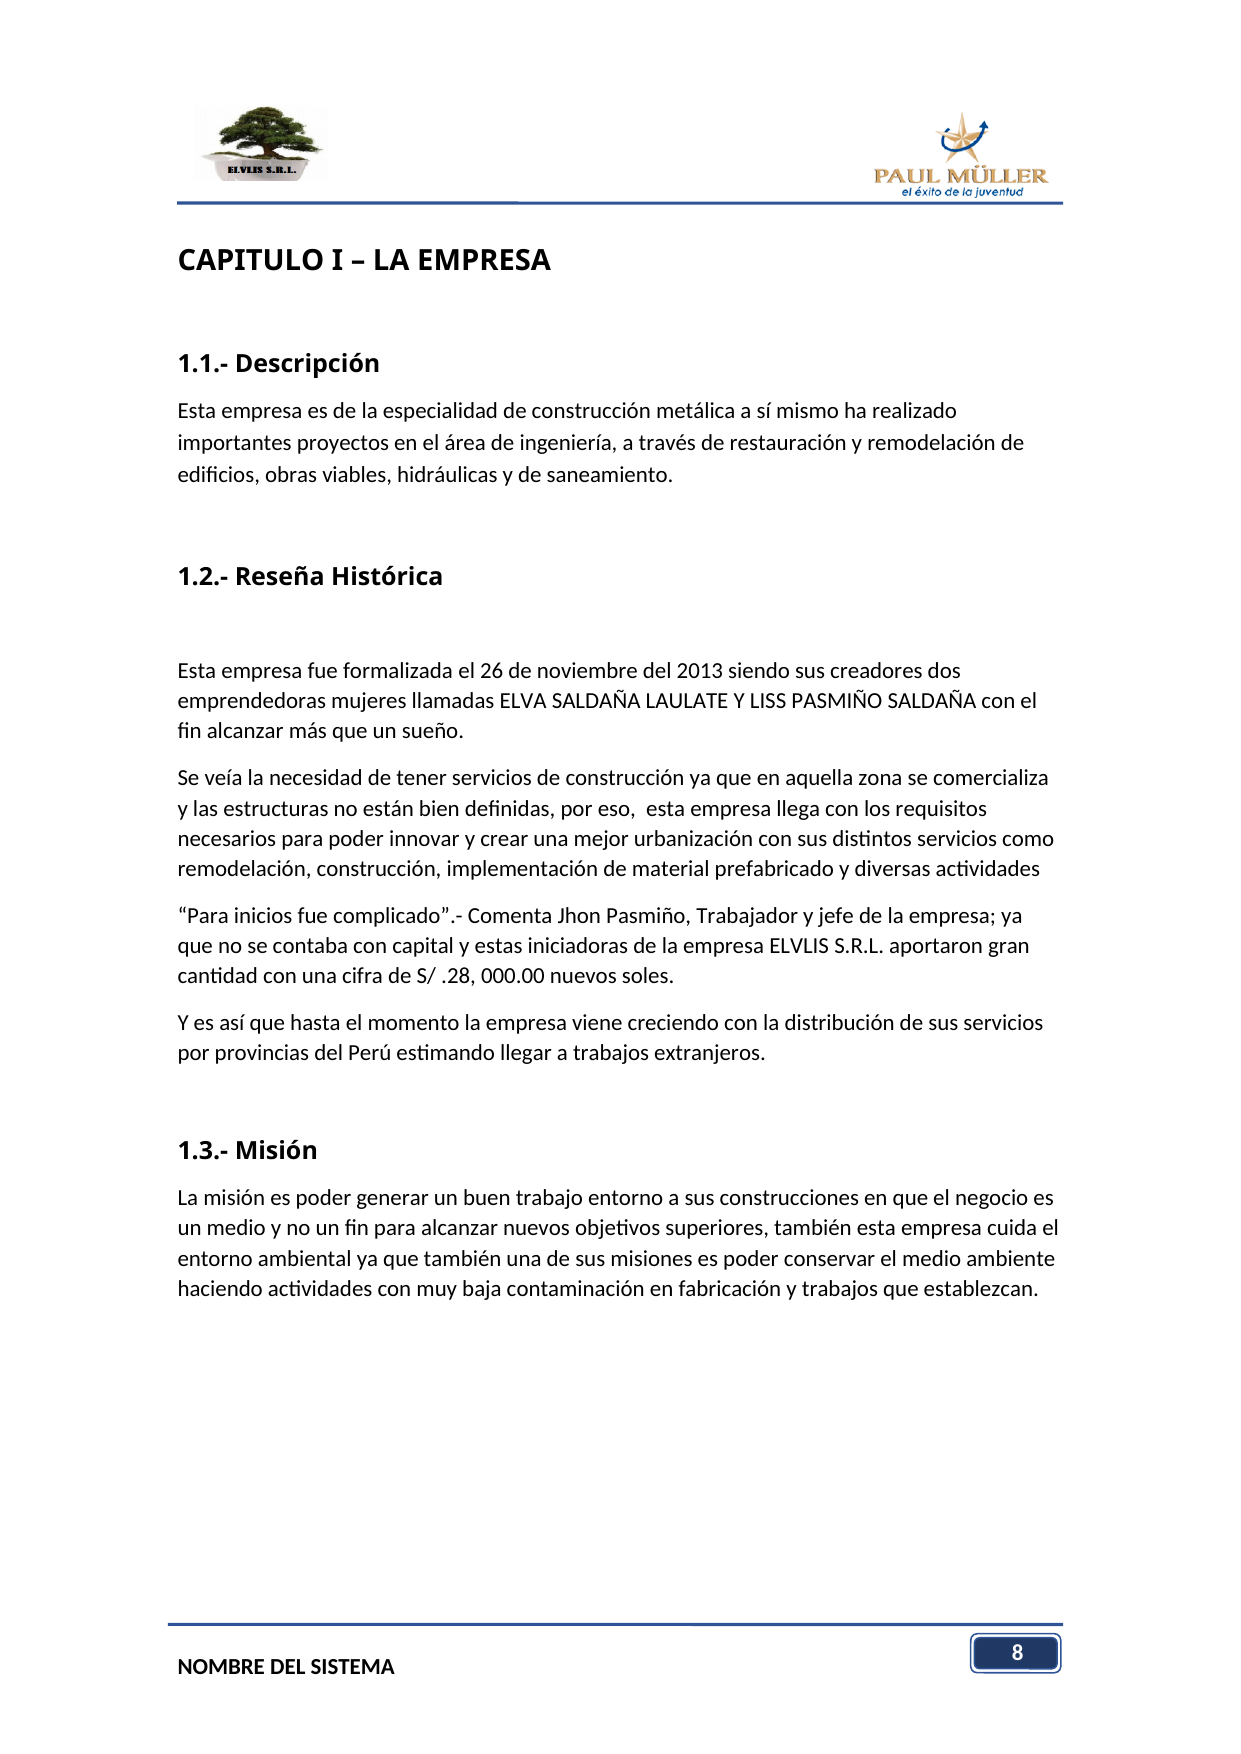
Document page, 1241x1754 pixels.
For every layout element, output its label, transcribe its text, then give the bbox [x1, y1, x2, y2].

text “Para inicios fue complicado”.- Comenta Jhon Pasmiño, Trabajador y jefe de la empresa; ya que no se contaba con capital y estas iniciadoras de la empresa ELVLIS S.R.L. aportaron gran cantidad con una cifra de S/ .28, 000.00 nuevos soles. [177, 901, 1063, 989]
text Y es así que hasta el momento la empresa viene creciendo con la distribución de sus servicios por provincias del Perú estimando llegar a trabajos extranjeros. [177, 1008, 1063, 1067]
text La misión es poder generar un buen trabajo entorno a sus construcciones en que el negocio es un medio y no un fin para alcanzar nuevos objetivos superiores, también esta empresa cuida el entorno ambiental ya que también una de sus misiones es poder conservar el medio ambiente haciendo actividades con muy baja contaminación en fabricación y trabajos que establezcan. [177, 1183, 1063, 1302]
text Se veía la necesidad de tener servicios de construcción ya que en aquella zona se comercializa y las estructuras no están bien definidas, por eso, esta empresa llega con los requisitos necesarios para poder innovar y crear una mejor urbanización con sus distintos servicios como remodelación, construcción, implementación de material prefabricado y diversas actividades [177, 763, 1063, 882]
picture [194, 105, 329, 181]
subtitle 1.2.- Reseña Histórica [177, 558, 1063, 592]
text Esta empresa es de la especialidad de construcción metálica a sí mismo ha realizado importantes proyectos en el área de ingeniería, a través de restauración y remodelación de edificios, obras viables, hidráulicas y de saneamiento. [177, 396, 1063, 489]
subtitle CAPITULO I – LA EMPRESA [177, 239, 1063, 278]
subtitle 1.1.- Descripción [177, 345, 1063, 379]
text Esta empresa fue formalizada el 26 de noviembre del 2013 siendo sus creadores dos emprendedoras mujeres llamadas ELVA SALDAÑA LAULATE Y LISS PASMIÑO SALDAÑA con el fin alcanzar más que un sueño. [177, 656, 1063, 745]
picture [867, 110, 1053, 198]
subtitle 1.3.- Misión [177, 1132, 1063, 1166]
